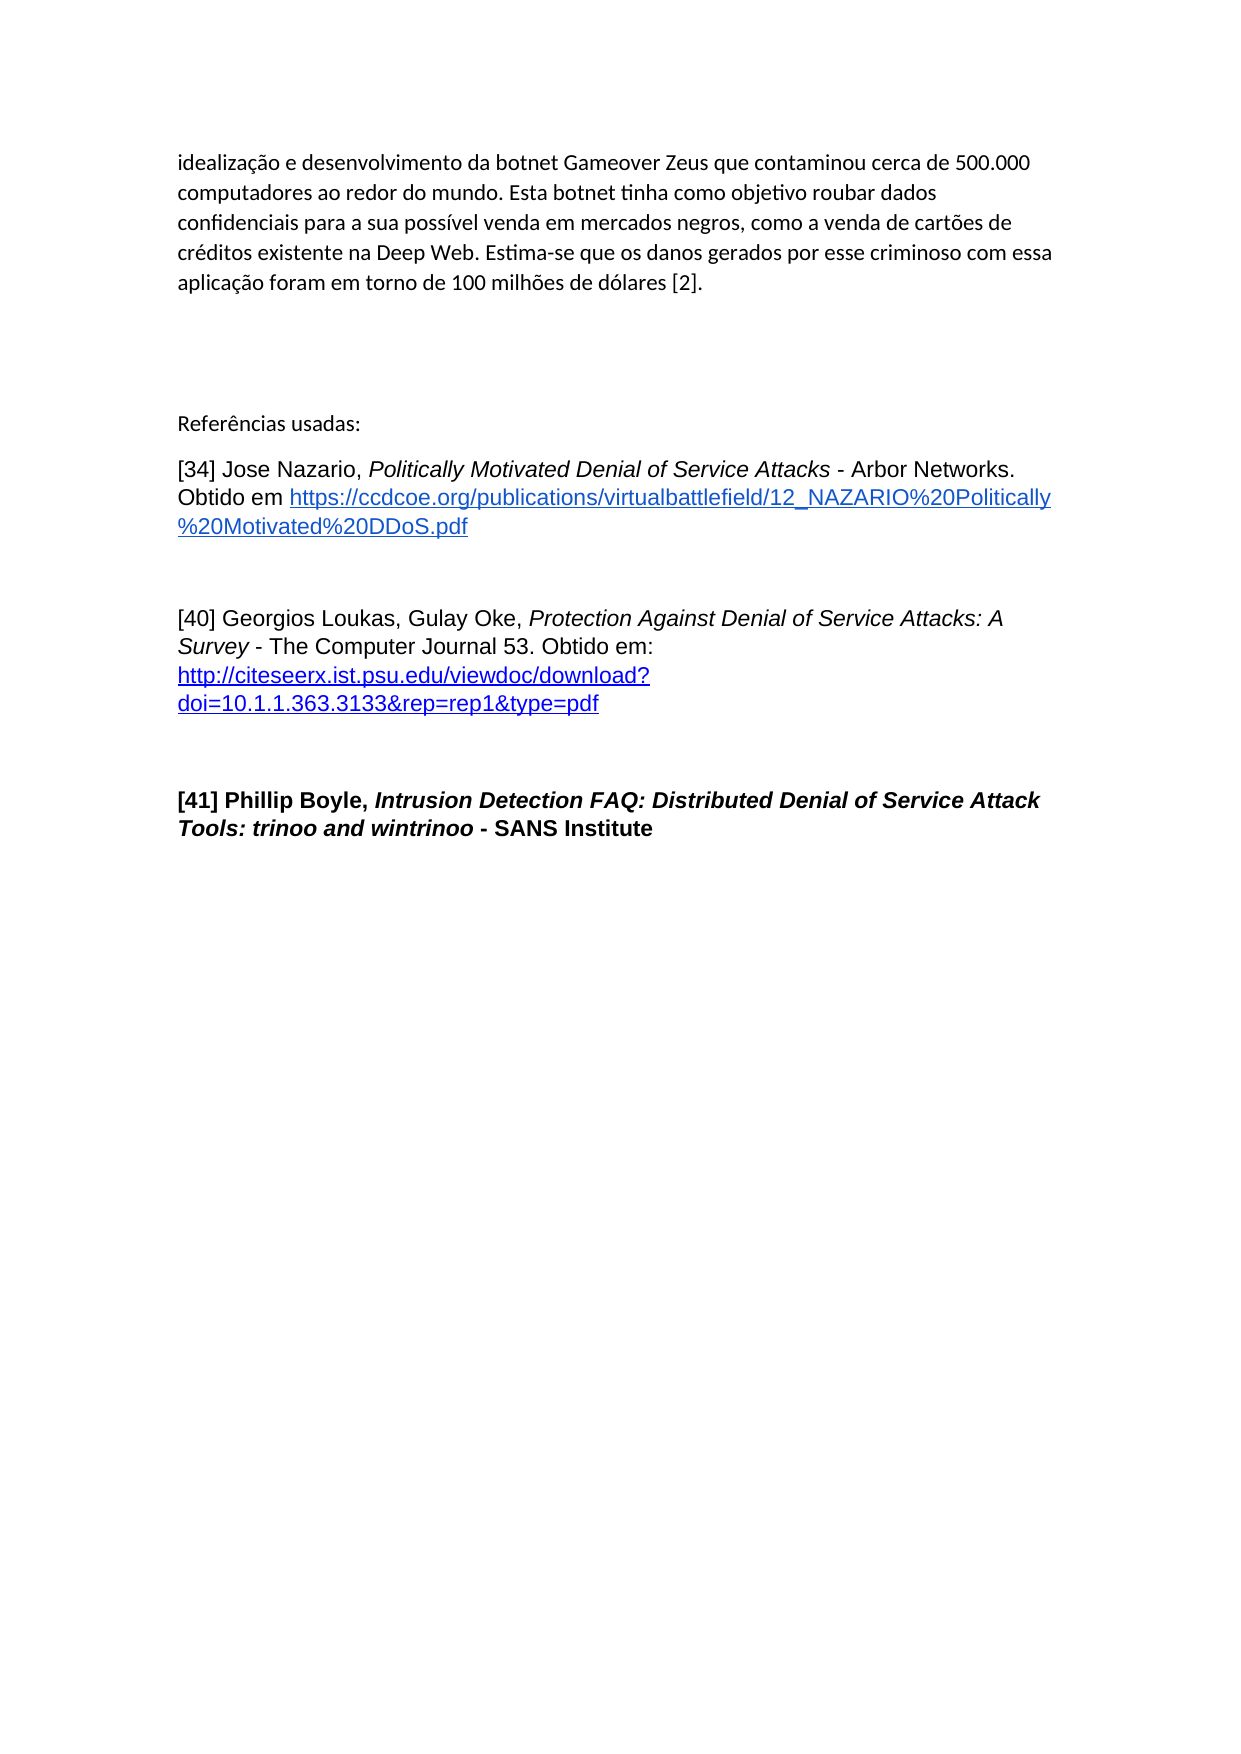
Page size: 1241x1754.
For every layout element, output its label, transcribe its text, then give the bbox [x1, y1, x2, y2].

subtitle [41] Phillip Boyle, Intrusion Detection FAQ: Distributed Denial of Service Attack Tools: trinoo and wintrinoo - SANS Institute [177, 787, 1063, 841]
text [40] Georgios Loukas, Gulay Oke, Protection Against Denial of Service Attacks: A Survey - The Computer Journal 53. Obtido em: http://citeseerx.ist.psu.edu/viewdoc/download?doi=10.1.1.363.3133&rep=rep1&type=pdf [177, 605, 1063, 716]
text [34] Jose Nazario, Politically Motivated Denial of Service Attacks - Arbor Networks. Obtido em https://ccdcoe.org/publications/virtualbattlefield/12_NAZARIO%20Politically%20Motivated%20DDoS.pdf [177, 456, 1063, 539]
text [177, 148, 1063, 296]
text Referências usadas: [177, 409, 1063, 437]
